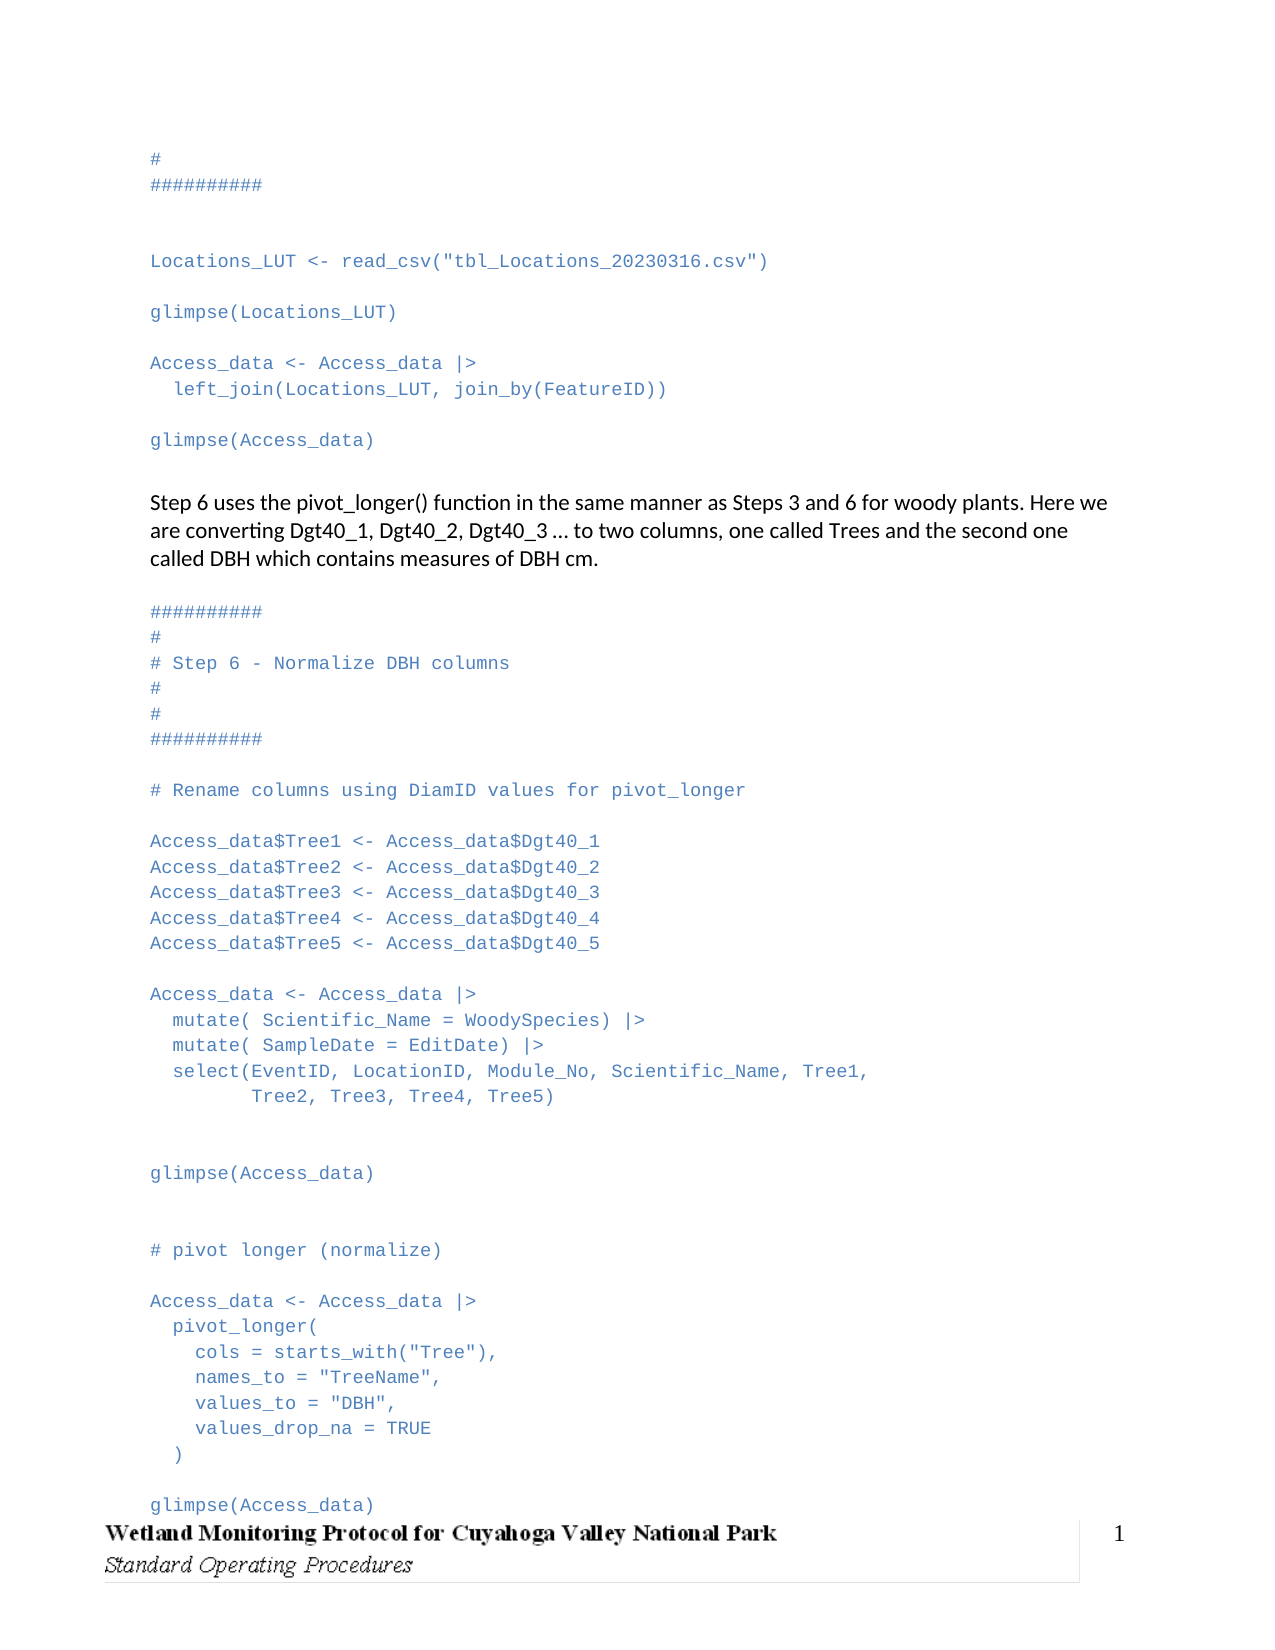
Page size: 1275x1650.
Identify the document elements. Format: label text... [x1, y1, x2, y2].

text cols = starts_with("Tree"), [150, 1342, 1116, 1364]
text glimpse(Access_data) [150, 1496, 1116, 1517]
text # [150, 150, 1116, 171]
text # [150, 628, 1116, 649]
text ########## [150, 730, 1116, 751]
text values_to = "DBH", [150, 1393, 1116, 1415]
text Tree2, Tree3, Tree4, Tree5) [150, 1087, 1116, 1108]
text # Rename columns using DiamID values for pivot_longer [150, 781, 1116, 802]
text # pivot longer (normalize) [150, 1240, 1116, 1262]
text mutate( Scientific_Name = WoodySpecies) |> [150, 1011, 1116, 1032]
text glimpse(Locations_LUT) [150, 303, 1116, 324]
text glimpse(Access_data) [150, 431, 1116, 452]
text Access_data$Tree3 <- Access_data$Dgt40_3 [150, 883, 1116, 904]
picture [105, 1520, 1080, 1584]
text values_drop_na = TRUE [150, 1419, 1116, 1440]
text ########## [150, 176, 1116, 197]
text Access_data$Tree1 <- Access_data$Dgt40_1 [150, 832, 1116, 853]
text Access_data <- Access_data |> [150, 354, 1116, 375]
text names_to = "TreeName", [150, 1368, 1116, 1389]
text Step 6 uses the pivot_longer() function in the same manner as Steps 3 and 6 for woody plants. Here we are converting Dgt40_1, Dgt40_2, Dgt40_3 … to two columns, one called Trees and the second one called DBH which contains measures of DBH cm. [150, 488, 1116, 573]
text ) [150, 1444, 1116, 1466]
text # [150, 679, 1116, 700]
text Locations_LUT <- read_csv("tbl_Locations_20230316.csv") [150, 252, 1116, 273]
text Access_data <- Access_data |> [150, 985, 1116, 1006]
text Access_data <- Access_data |> [150, 1291, 1116, 1313]
text Access_data$Tree5 <- Access_data$Dgt40_5 [150, 934, 1116, 955]
text left_join(Locations_LUT, join_by(FeatureID)) [150, 380, 1116, 401]
text select(EventID, LocationID, Module_No, Scientific_Name, Tree1, [150, 1062, 1116, 1083]
text pivot_longer( [150, 1317, 1116, 1338]
text ########## [150, 602, 1116, 624]
text # Step 6 - Normalize DBH columns [150, 653, 1116, 675]
text glimpse(Access_data) [150, 1164, 1116, 1185]
text Access_data$Tree4 <- Access_data$Dgt40_4 [150, 909, 1116, 930]
text Access_data$Tree2 <- Access_data$Dgt40_2 [150, 858, 1116, 879]
text mutate( SampleDate = EditDate) |> [150, 1036, 1116, 1057]
text # [150, 704, 1116, 726]
